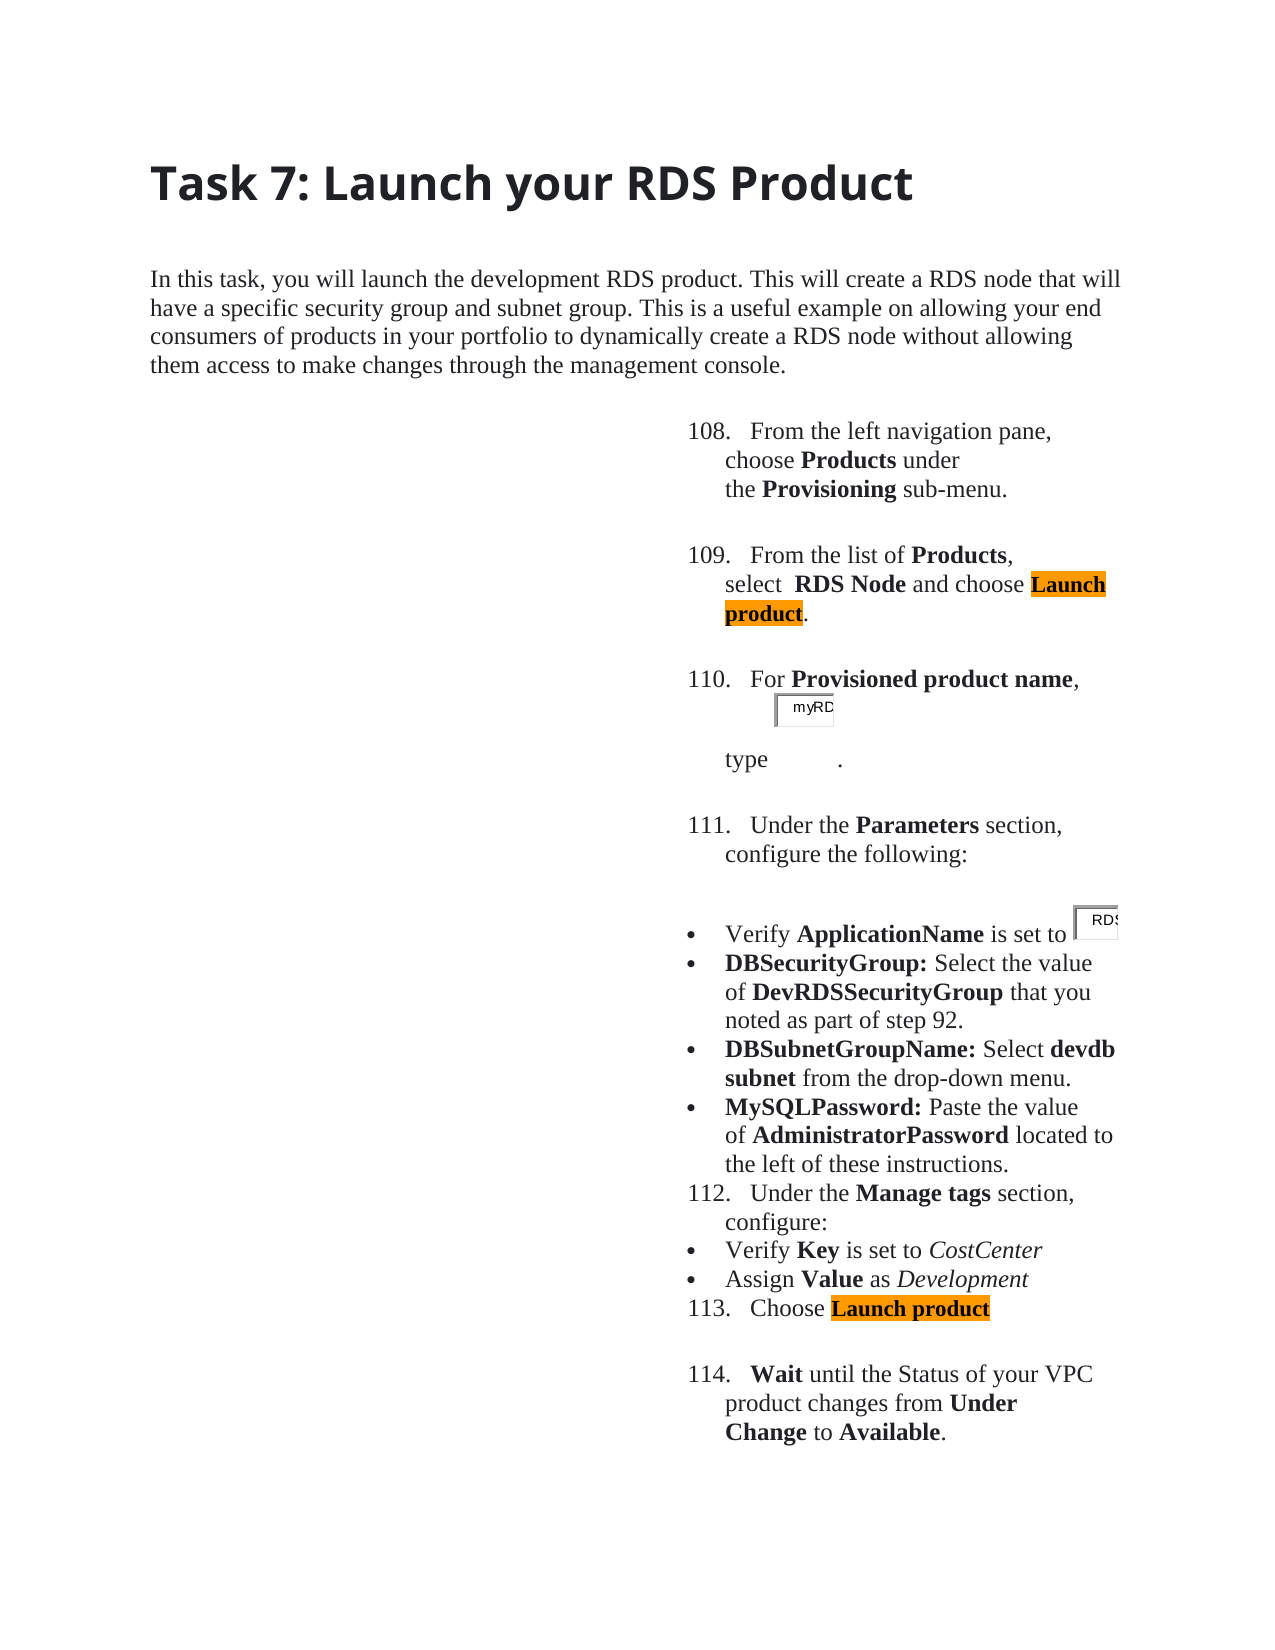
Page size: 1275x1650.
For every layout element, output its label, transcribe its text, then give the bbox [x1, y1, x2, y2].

list Verify Key is set to CostCenter [687, 1236, 1125, 1264]
list Verify ApplicationName is set to [687, 905, 1125, 948]
list From the list of Products, select RDS Node and choose Launch product. [687, 540, 1125, 626]
list Choose Launch product [687, 1293, 1125, 1322]
list From the left navigation pane, choose Products under the Provisioning sub-menu. [687, 416, 1125, 503]
list MySQLPassword: Paste the value of AdministratorPassword located to the left of these instructions. [687, 1092, 1125, 1178]
list Under the Parameters section, configure the following: [687, 810, 1125, 868]
list For Provisioned product name, type . [687, 664, 1125, 773]
list DBSecurityGroup: Select the value of DevRDSSecurityGroup that you noted as part of step 92. [687, 948, 1125, 1034]
list Wait until the Status of your VPC product changes from Under Change to Available. [687, 1359, 1125, 1446]
list Under the Manage tags section, configure: [687, 1178, 1125, 1236]
text Task 7: Launch your RDS Product [150, 150, 1125, 214]
text In this task, you will launch the development RDS product. This will create a RDS node that will have a specific security group and subnet group. This is a useful example on allowing your end consumers of products in your portfolio to dynamically create a RDS node without allowing them access to make changes through the management console. [150, 264, 1125, 379]
list Assign Value as Development [687, 1264, 1125, 1293]
list DBSubnetGroupName: Select devdbsubnet from the drop-down menu. [687, 1034, 1125, 1092]
